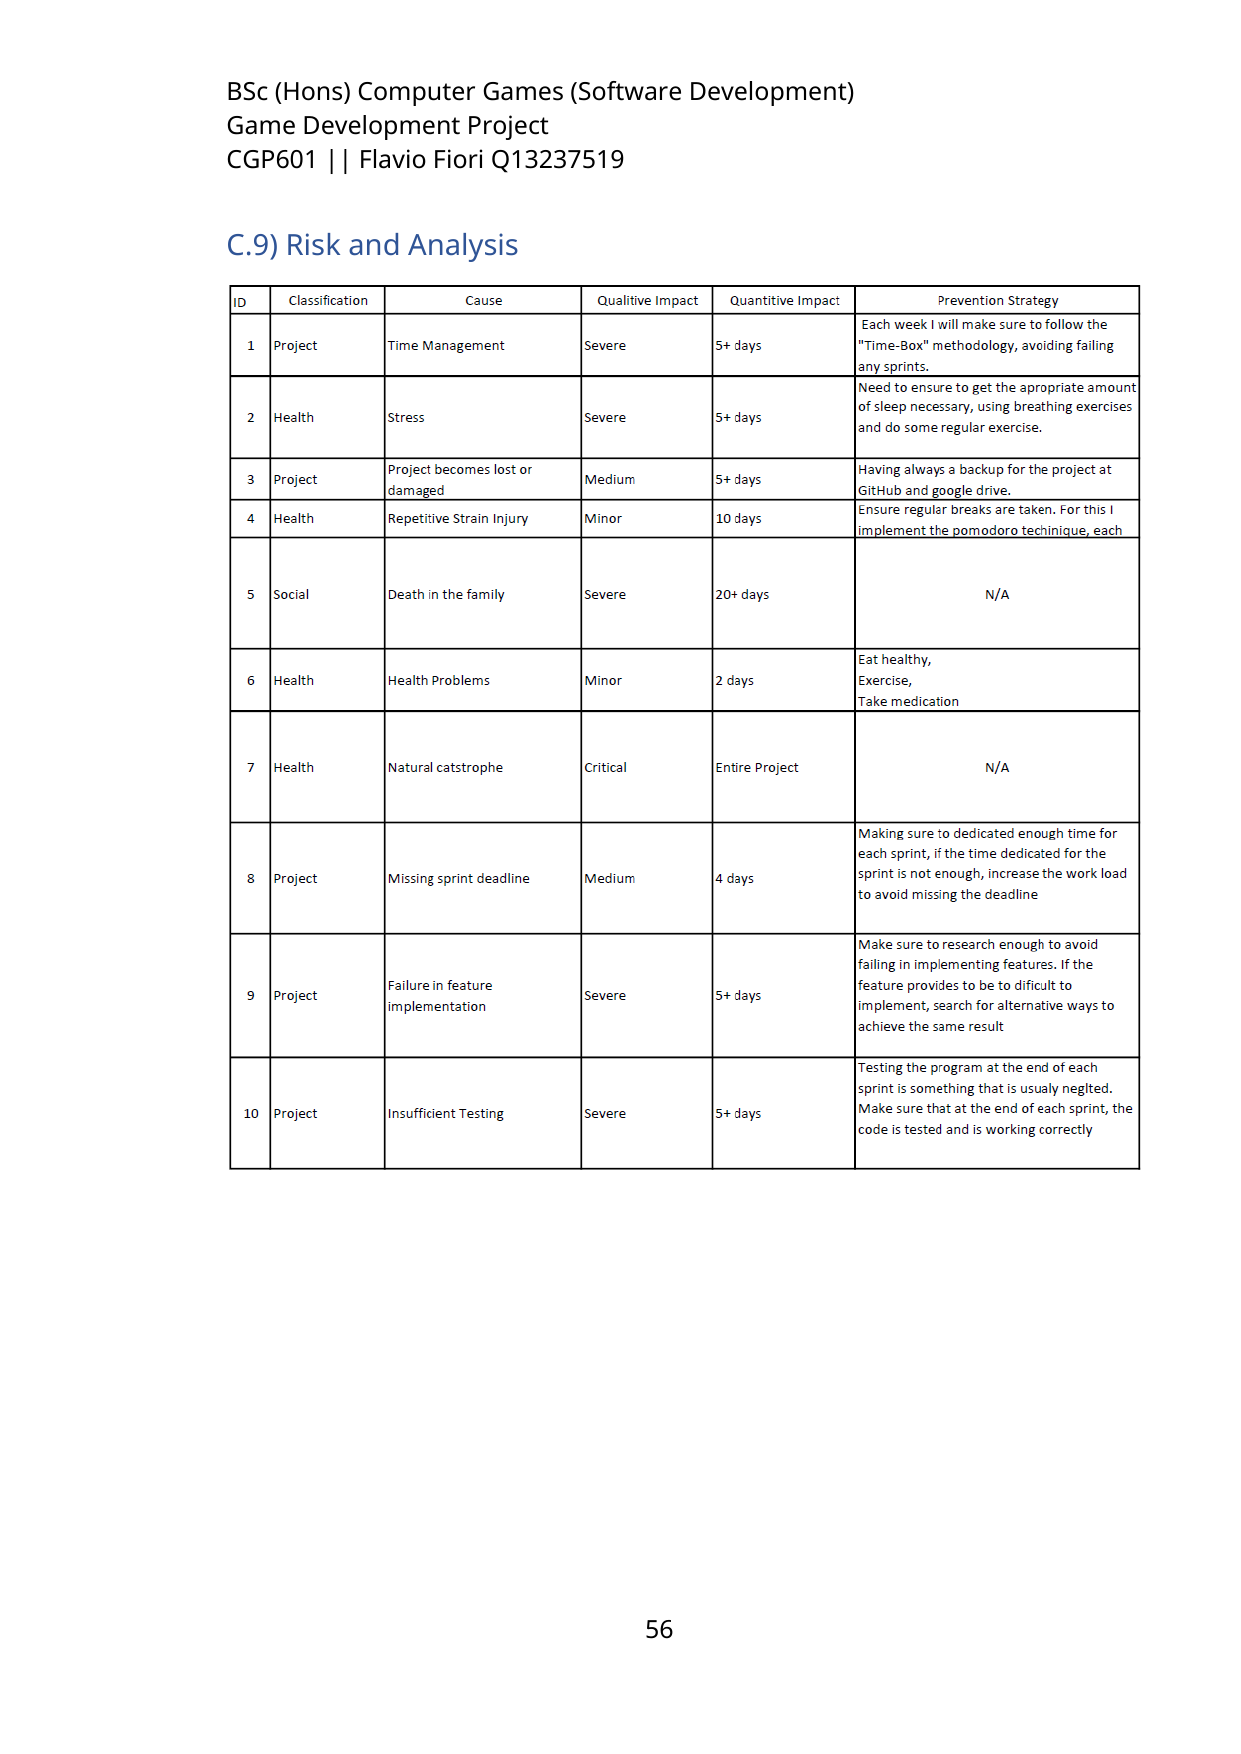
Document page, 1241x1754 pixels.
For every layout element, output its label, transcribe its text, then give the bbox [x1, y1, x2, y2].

picture [226, 283, 1143, 1174]
subtitle C.9) Risk and Analysis [226, 224, 1092, 264]
